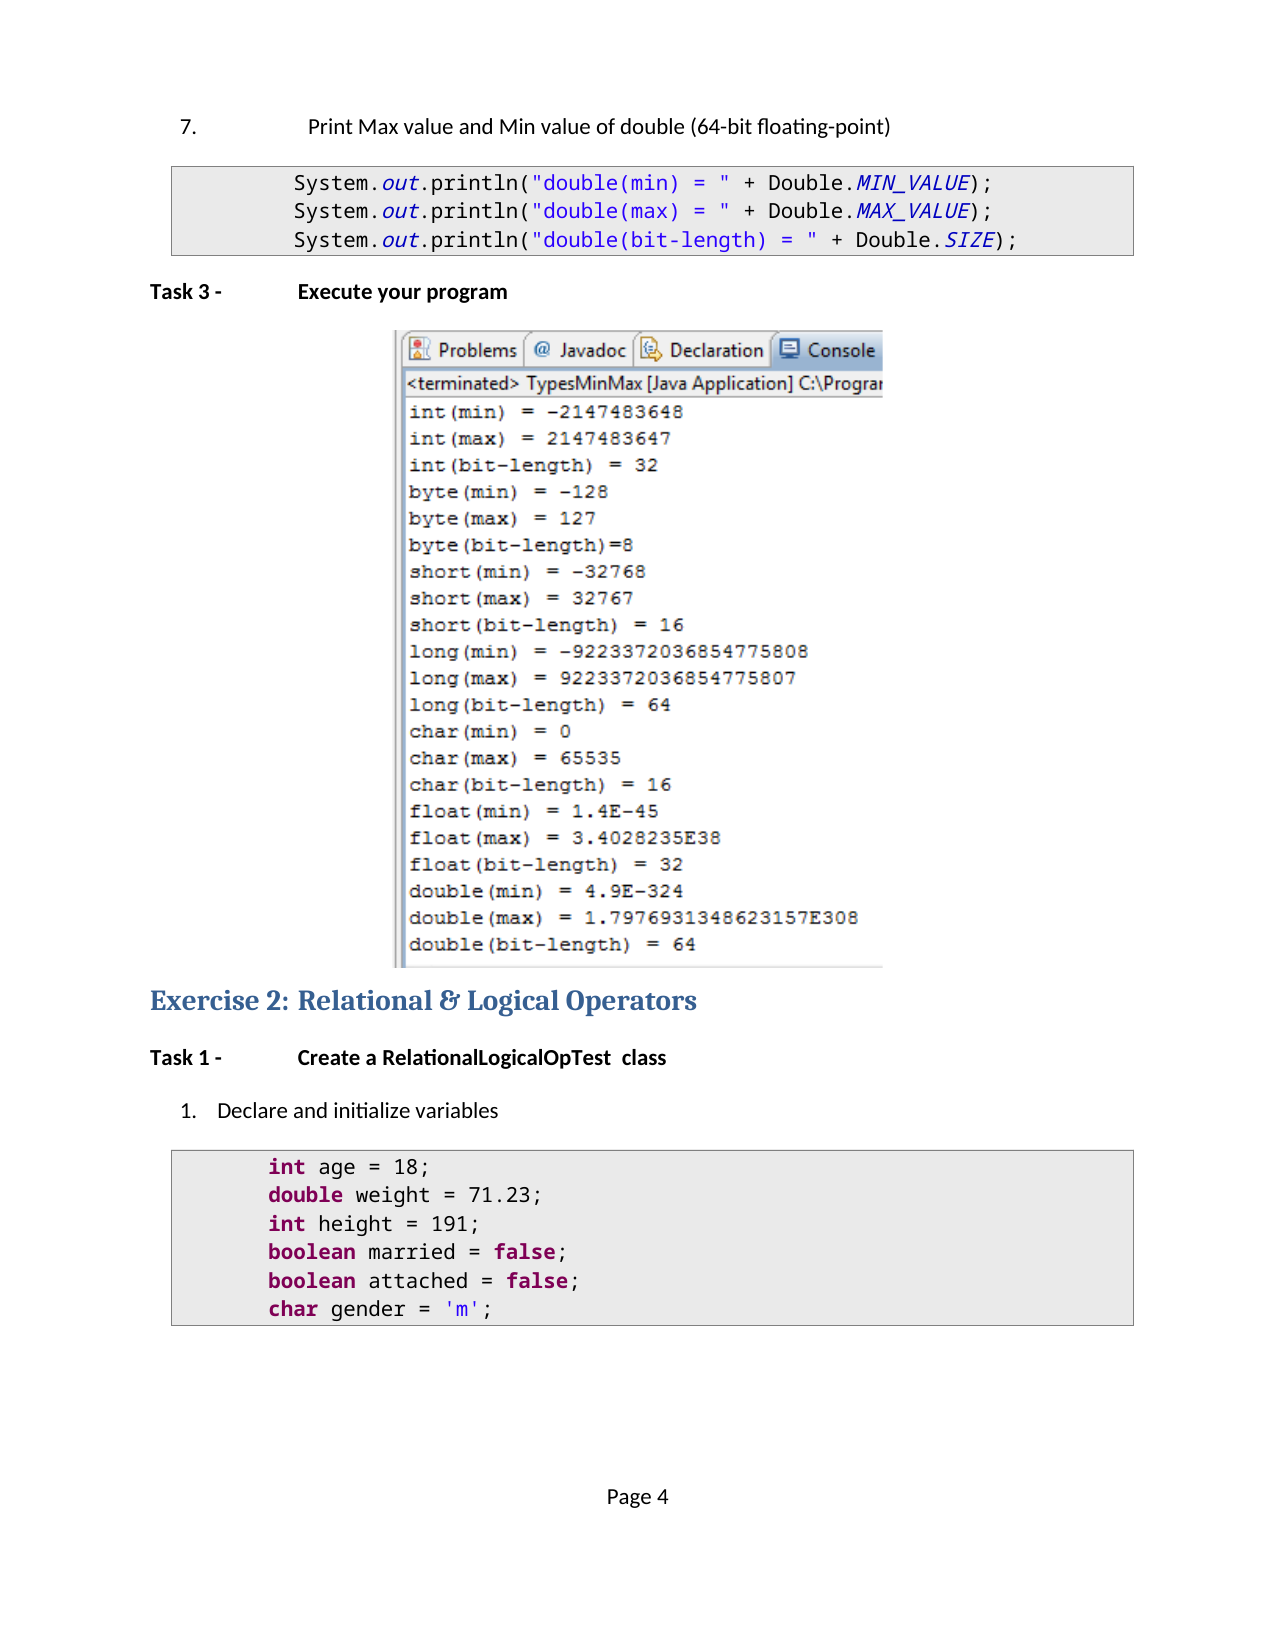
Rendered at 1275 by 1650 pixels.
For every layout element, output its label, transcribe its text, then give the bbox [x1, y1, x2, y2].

subtitle Execute your program [150, 277, 1125, 305]
picture [392, 330, 883, 968]
text int age = 18; [172, 1151, 1133, 1178]
subtitle Declare and initialize variables [179, 1096, 1125, 1124]
text double weight = 71.23; [172, 1178, 1133, 1206]
subtitle Create a RelationalLogicalOpTest class [150, 1043, 1125, 1071]
text boolean married = false; [172, 1235, 1133, 1263]
text System.out.println("double(bit-length) = " + Double.SIZE); [172, 222, 1133, 255]
subtitle Print Max value and Min value of double (64-bit floating-point) [179, 112, 1125, 141]
text Relational & Logical Operators [150, 984, 1125, 1018]
text boolean attached = false; [172, 1263, 1133, 1292]
text System.out.println("double(max) = " + Double.MAX_VALUE); [172, 194, 1133, 222]
text System.out.println("double(min) = " + Double.MIN_VALUE); [172, 167, 1133, 194]
text char gender = 'm'; [172, 1292, 1133, 1325]
text int height = 191; [172, 1206, 1133, 1235]
